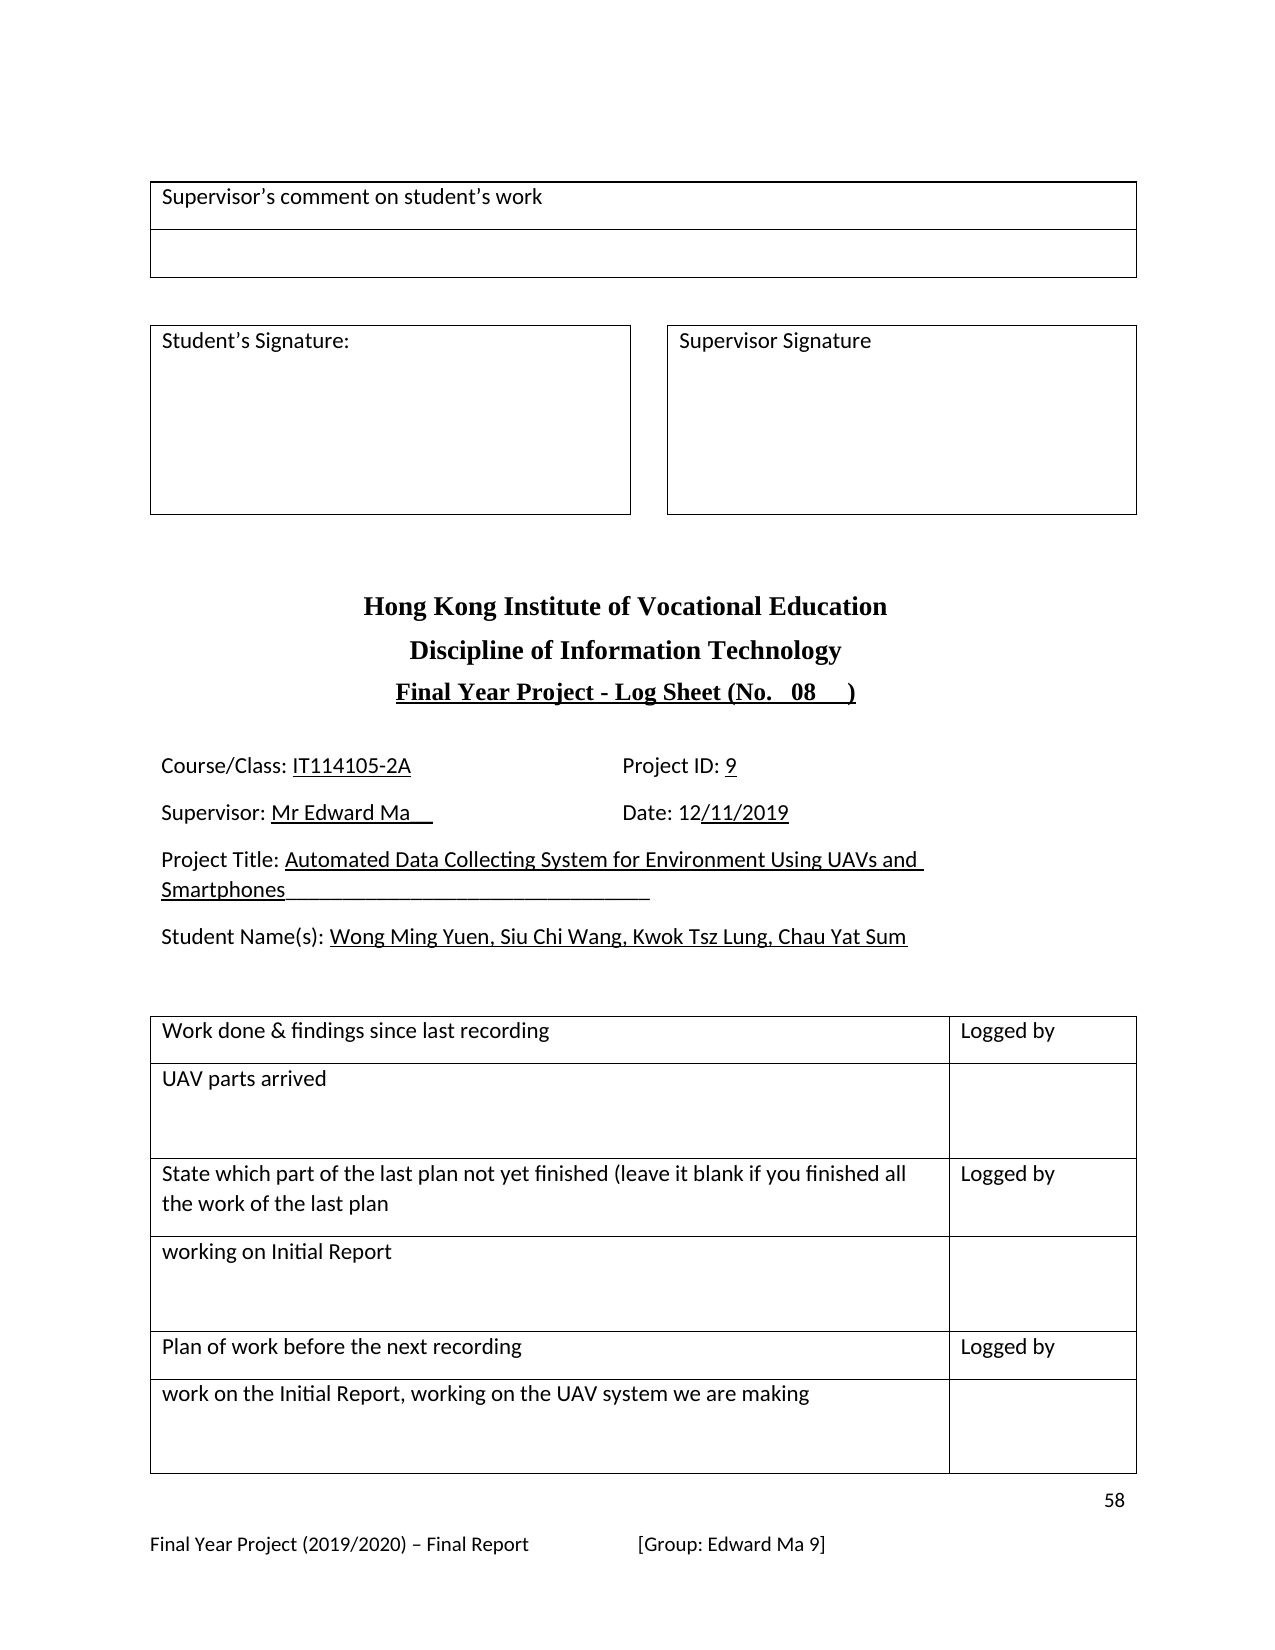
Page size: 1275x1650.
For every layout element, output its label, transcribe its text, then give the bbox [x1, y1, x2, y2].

table_cell Logged by [950, 1332, 1136, 1378]
table_cell Project Title: Automated Data Collecting System for Environment Using UAVs and Smartphones________________________________ [150, 845, 1072, 922]
table_cell Date: 12/11/2019 [611, 798, 1072, 845]
table_cell [151, 230, 1136, 277]
table_cell [950, 1380, 1136, 1473]
table_header Supervisor’s comment on student’s work [151, 183, 1136, 229]
table_cell working on Initial Report [151, 1237, 949, 1331]
table_cell Logged by [950, 1159, 1136, 1236]
table_header Project ID: 9 [611, 751, 1072, 798]
table_header [631, 325, 667, 513]
table_header Course/Class: IT114105-2A [150, 751, 611, 798]
text Discipline of Information Technology [150, 634, 1101, 665]
table_cell Student Name(s): Wong Ming Yuen, Siu Chi Wang, Kwok Tsz Lung, Chau Yat Sum [150, 922, 1072, 969]
text Hong Kong Institute of Vocational Education [150, 590, 1101, 621]
table_header Work done & findings since last recording [151, 1017, 949, 1063]
table_cell [950, 1064, 1136, 1158]
table_cell Plan of work before the next recording [151, 1332, 949, 1378]
table_header Student’s Signature: [151, 326, 630, 513]
table_header Logged by [950, 1017, 1136, 1063]
table_header Supervisor Signature [668, 326, 1136, 513]
table_cell work on the Initial Report, working on the UAV system we are making [151, 1380, 949, 1473]
text Final Year Project - Log Sheet (No. 08 ) [150, 677, 1101, 706]
table_cell Supervisor: Mr Edward Ma__ [150, 798, 611, 845]
table_cell [950, 1237, 1136, 1331]
table_cell State which part of the last plan not yet finished (leave it blank if you finished all the work of the last plan [151, 1159, 949, 1236]
table_cell UAV parts arrived [151, 1064, 949, 1158]
